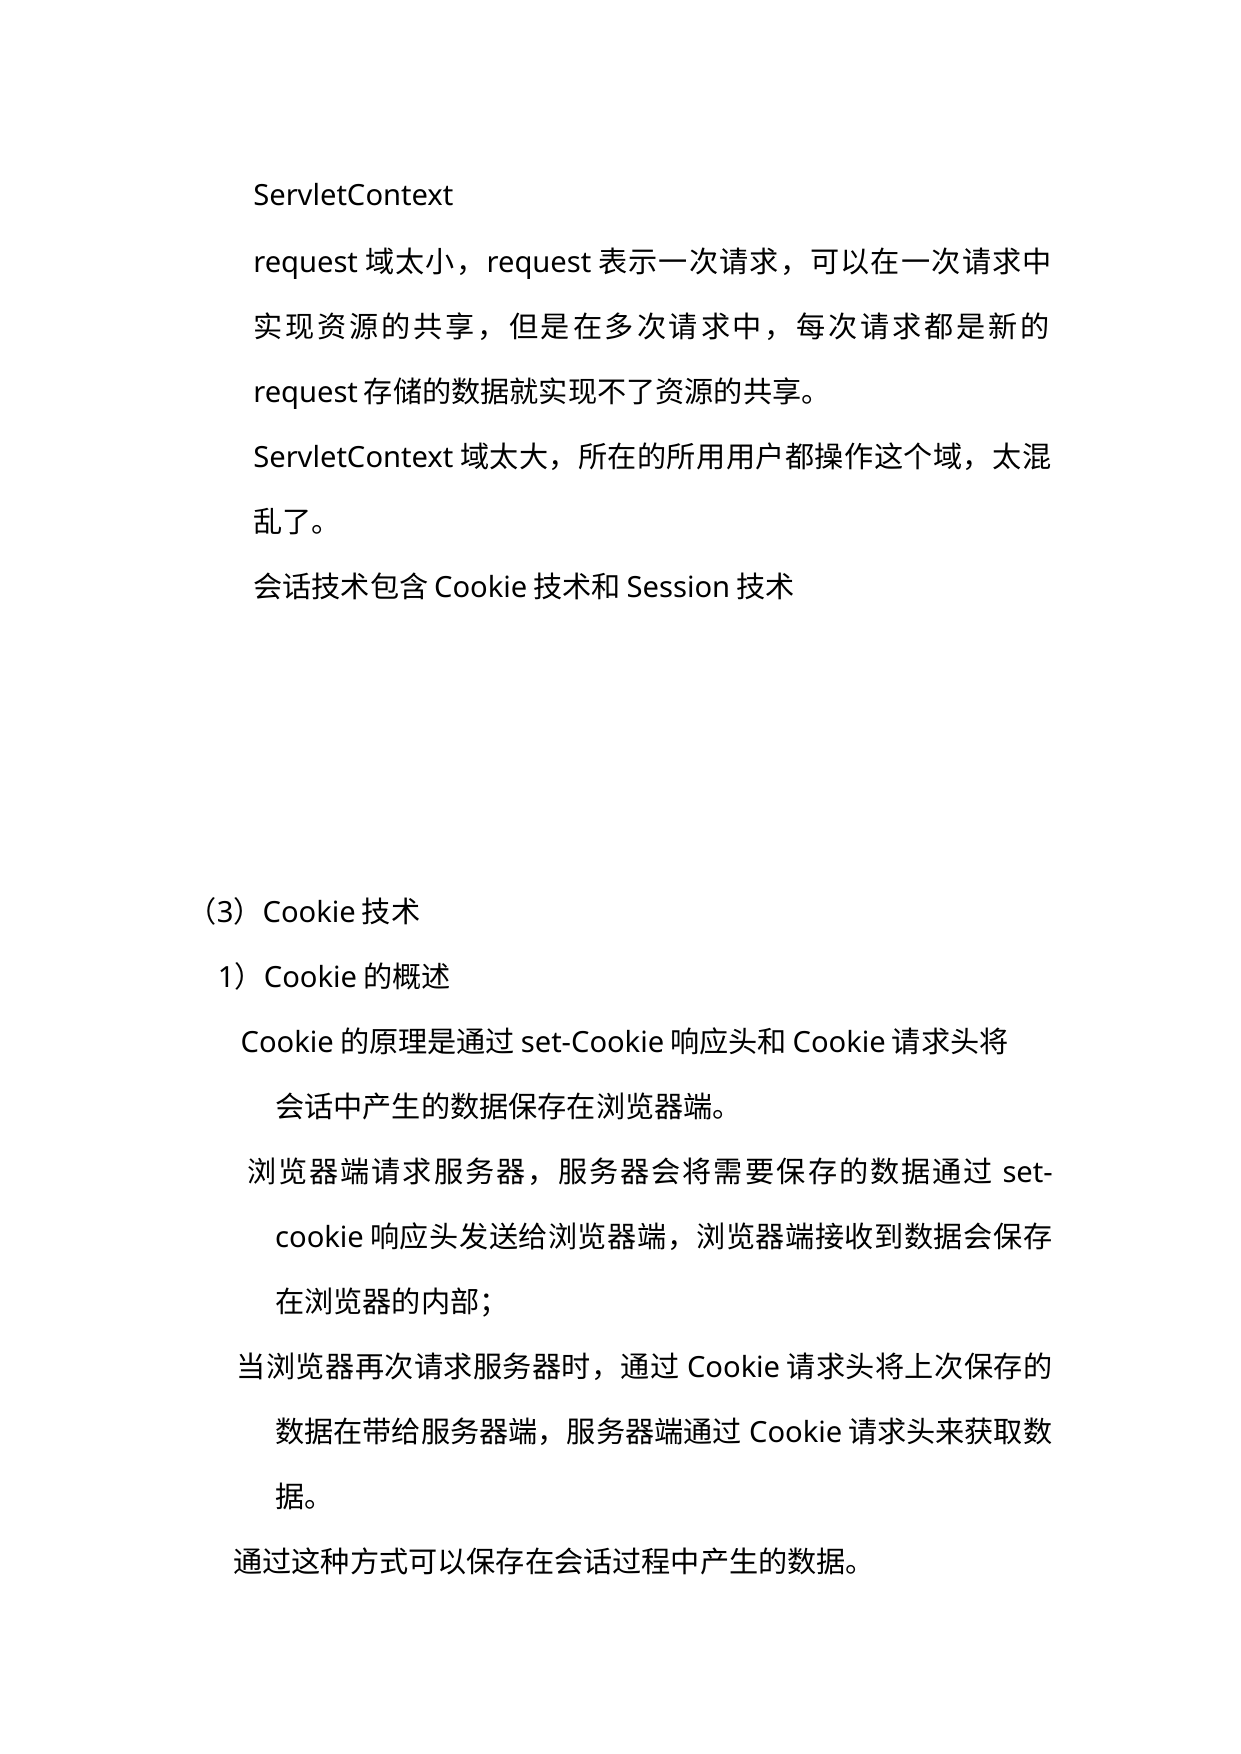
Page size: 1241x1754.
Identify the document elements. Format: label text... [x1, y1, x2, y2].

text 会话中产生的数据保存在浏览器端。 [187, 1072, 1053, 1137]
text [253, 162, 1053, 227]
text 1）Cookie的概述 [187, 942, 1053, 1007]
text 当浏览器再次请求服务器时，通过Cookie请求头将上次保存的数据在带给服务器端，服务器端通过Cookie请求头来获取数据。 [187, 1332, 1053, 1527]
text ServletContext域太大，所在的所用用户都操作这个域，太混乱了。 [253, 422, 1053, 552]
text Cookie的原理是通过set-Cookie响应头和Cookie请求头将 [187, 1007, 1053, 1072]
text 浏览器端请求服务器，服务器会将需要保存的数据通过set-cookie响应头发送给浏览器端，浏览器端接收到数据会保存在浏览器的内部； [187, 1137, 1053, 1332]
text （3）Cookie技术 [187, 877, 1053, 942]
text 会话技术包含Cookie技术和Session技术 [253, 552, 1053, 617]
text 通过这种方式可以保存在会话过程中产生的数据。 [187, 1527, 1053, 1592]
text request域太小，request表示一次请求，可以在一次请求中实现资源的共享，但是在多次请求中，每次请求都是新的，request存储的数据就实现不了资源的共享。 [253, 227, 1053, 422]
